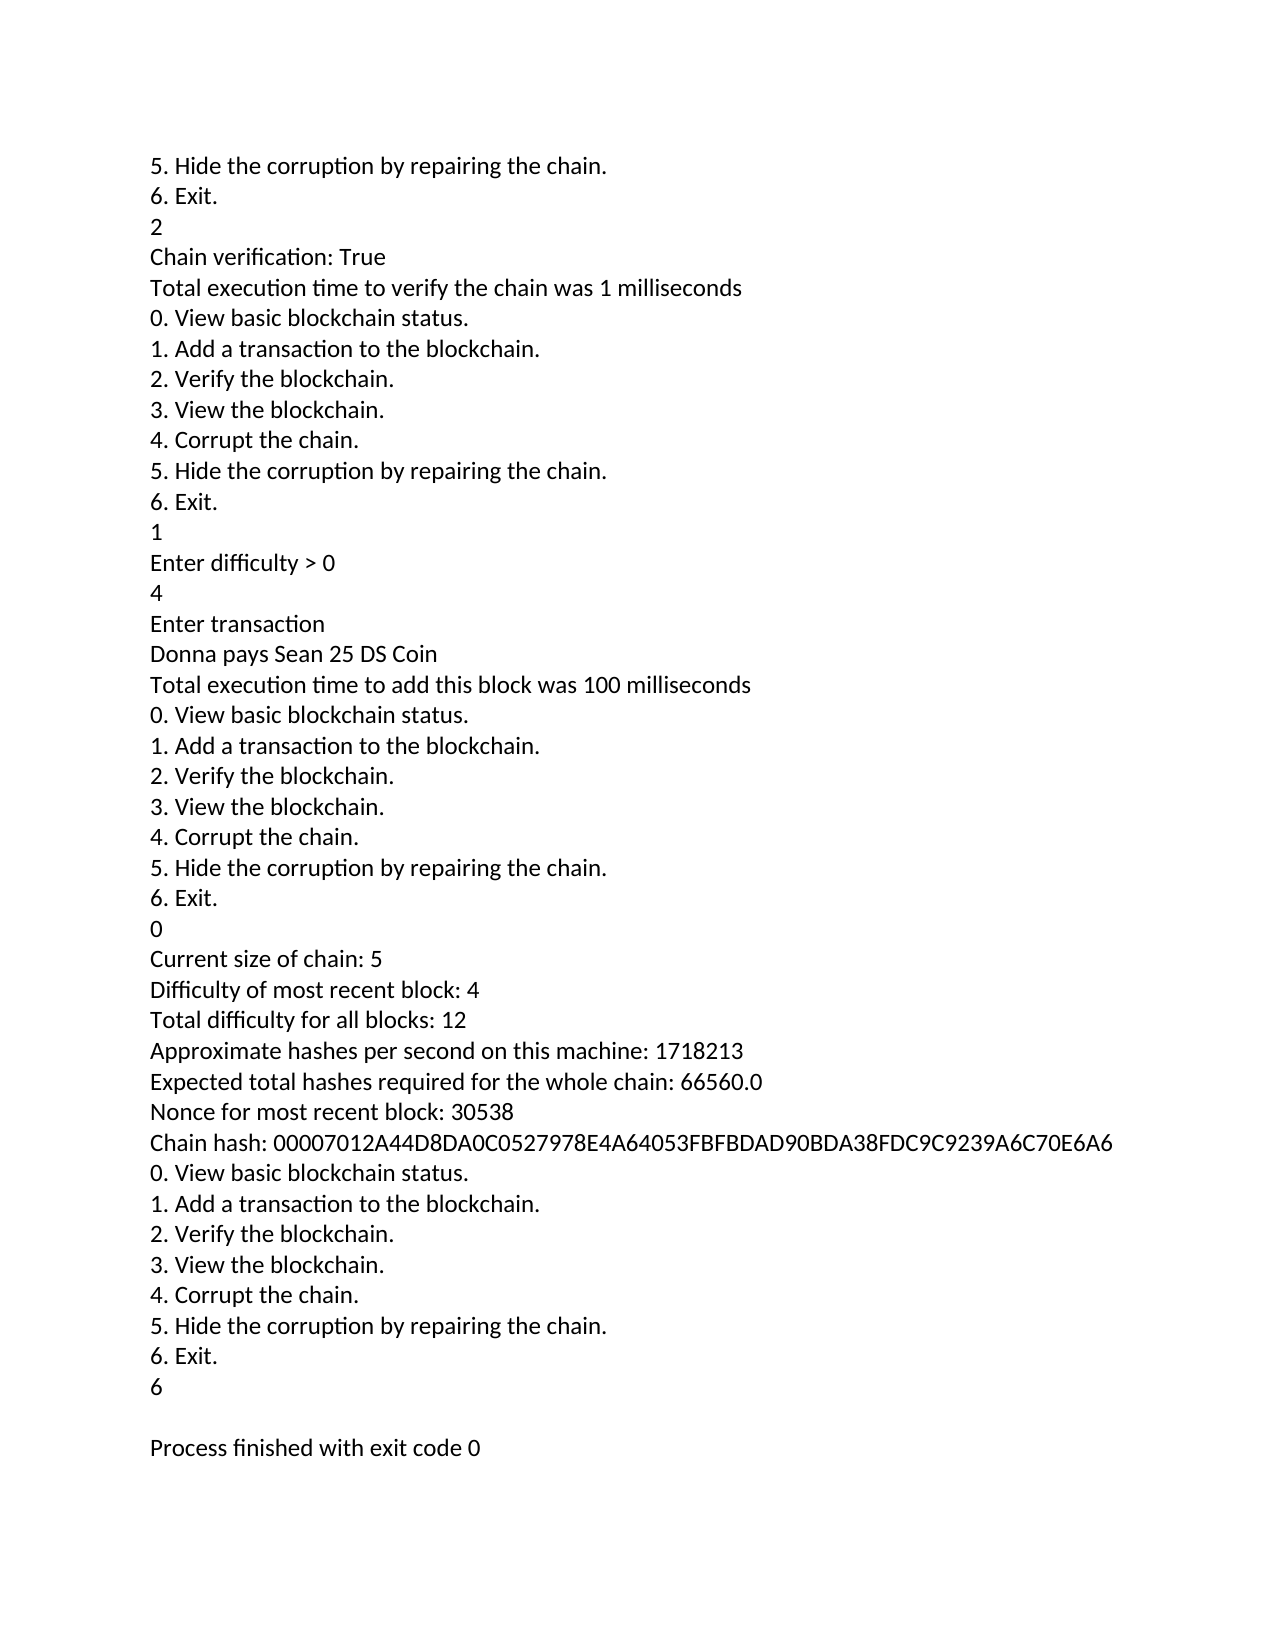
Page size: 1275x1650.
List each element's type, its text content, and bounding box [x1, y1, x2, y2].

text 1. Add a transaction to the blockchain. [150, 1188, 1125, 1218]
text Nonce for most recent block: 30538 [150, 1096, 1125, 1127]
text 6 [150, 1371, 1125, 1401]
text 3. View the blockchain. [150, 791, 1125, 821]
text 1 [150, 516, 1125, 547]
text 4. Corrupt the chain. [150, 1279, 1125, 1310]
text Donna pays Sean 25 DS Coin [150, 638, 1125, 669]
text Chain verification: True [150, 242, 1125, 272]
text 5. Hide the corruption by repairing the chain. [150, 150, 1125, 181]
text 6. Exit. [150, 486, 1125, 516]
text 0. View basic blockchain status. [150, 303, 1125, 333]
text Enter difficulty > 0 [150, 547, 1125, 577]
text 4. Corrupt the chain. [150, 821, 1125, 852]
text 2 [150, 211, 1125, 242]
text 0 [150, 913, 1125, 943]
text 5. Hide the corruption by repairing the chain. [150, 852, 1125, 882]
text 0. View basic blockchain status. [150, 1157, 1125, 1188]
text Total execution time to add this block was 100 milliseconds [150, 669, 1125, 699]
text Total execution time to verify the chain was 1 milliseconds [150, 272, 1125, 303]
text 2. Verify the blockchain. [150, 1218, 1125, 1249]
text 6. Exit. [150, 1340, 1125, 1371]
text Difficulty of most recent block: 4 [150, 974, 1125, 1004]
text 5. Hide the corruption by repairing the chain. [150, 1310, 1125, 1340]
text 6. Exit. [150, 181, 1125, 211]
text 3. View the blockchain. [150, 394, 1125, 425]
text 6. Exit. [150, 882, 1125, 913]
text 0. View basic blockchain status. [150, 699, 1125, 730]
text 4 [150, 577, 1125, 608]
text Expected total hashes required for the whole chain: 66560.0 [150, 1066, 1125, 1096]
text 5. Hide the corruption by repairing the chain. [150, 455, 1125, 486]
text 3. View the blockchain. [150, 1249, 1125, 1279]
text Process finished with exit code 0 [150, 1432, 1125, 1462]
text 1. Add a transaction to the blockchain. [150, 333, 1125, 364]
text Current size of chain: 5 [150, 943, 1125, 974]
text 2. Verify the blockchain. [150, 364, 1125, 394]
text 2. Verify the blockchain. [150, 760, 1125, 791]
text 4. Corrupt the chain. [150, 425, 1125, 455]
text Total difficulty for all blocks: 12 [150, 1004, 1125, 1035]
text Chain hash: 00007012A44D8DA0C0527978E4A64053FBFBDAD90BDA38FDC9C9239A6C70E6A6 [150, 1127, 1125, 1157]
text 1. Add a transaction to the blockchain. [150, 730, 1125, 760]
text Enter transaction [150, 608, 1125, 638]
text Approximate hashes per second on this machine: 1718213 [150, 1035, 1125, 1066]
